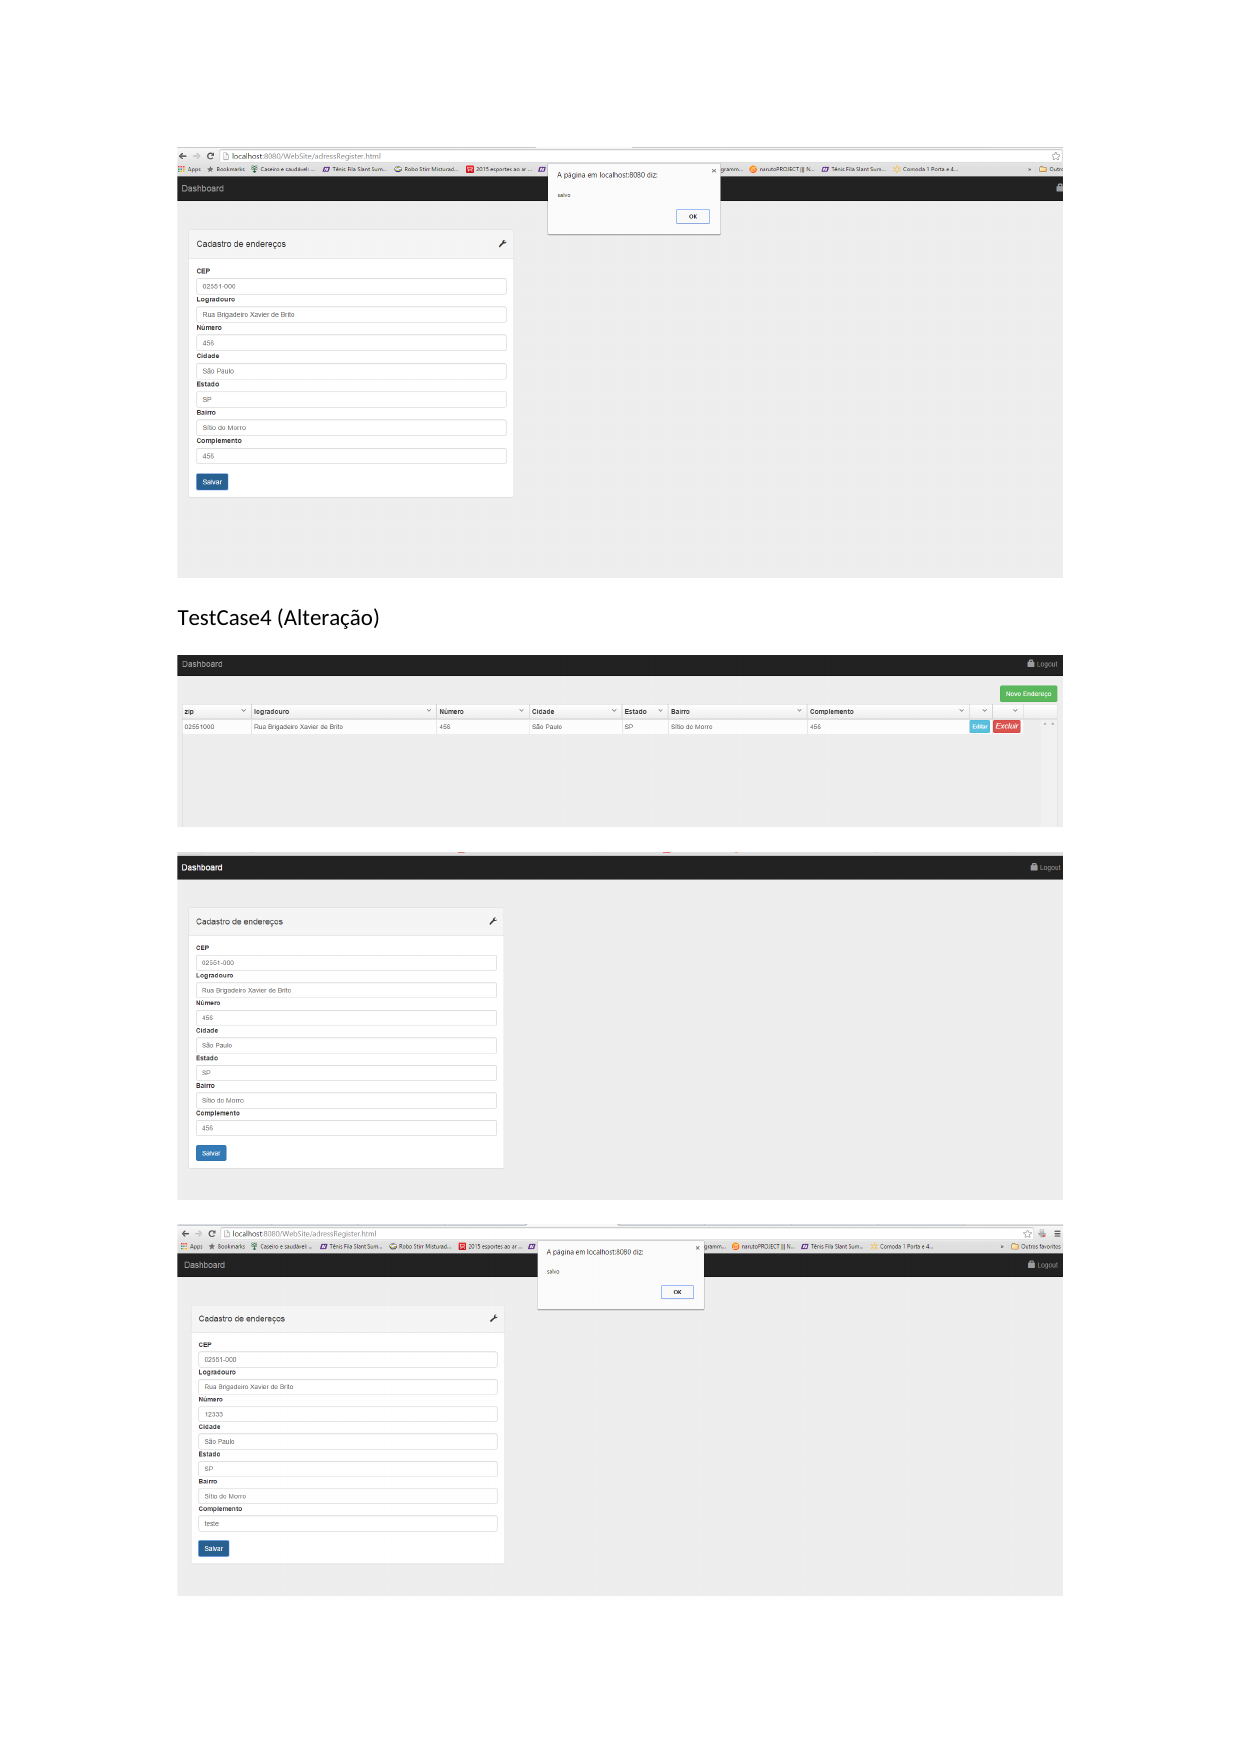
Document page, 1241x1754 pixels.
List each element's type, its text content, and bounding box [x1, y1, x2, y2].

picture [177, 147, 1063, 578]
text TestCase4 (Alteração) [177, 603, 1063, 631]
picture [177, 1224, 1063, 1596]
picture [177, 852, 1063, 1200]
picture [177, 655, 1063, 827]
